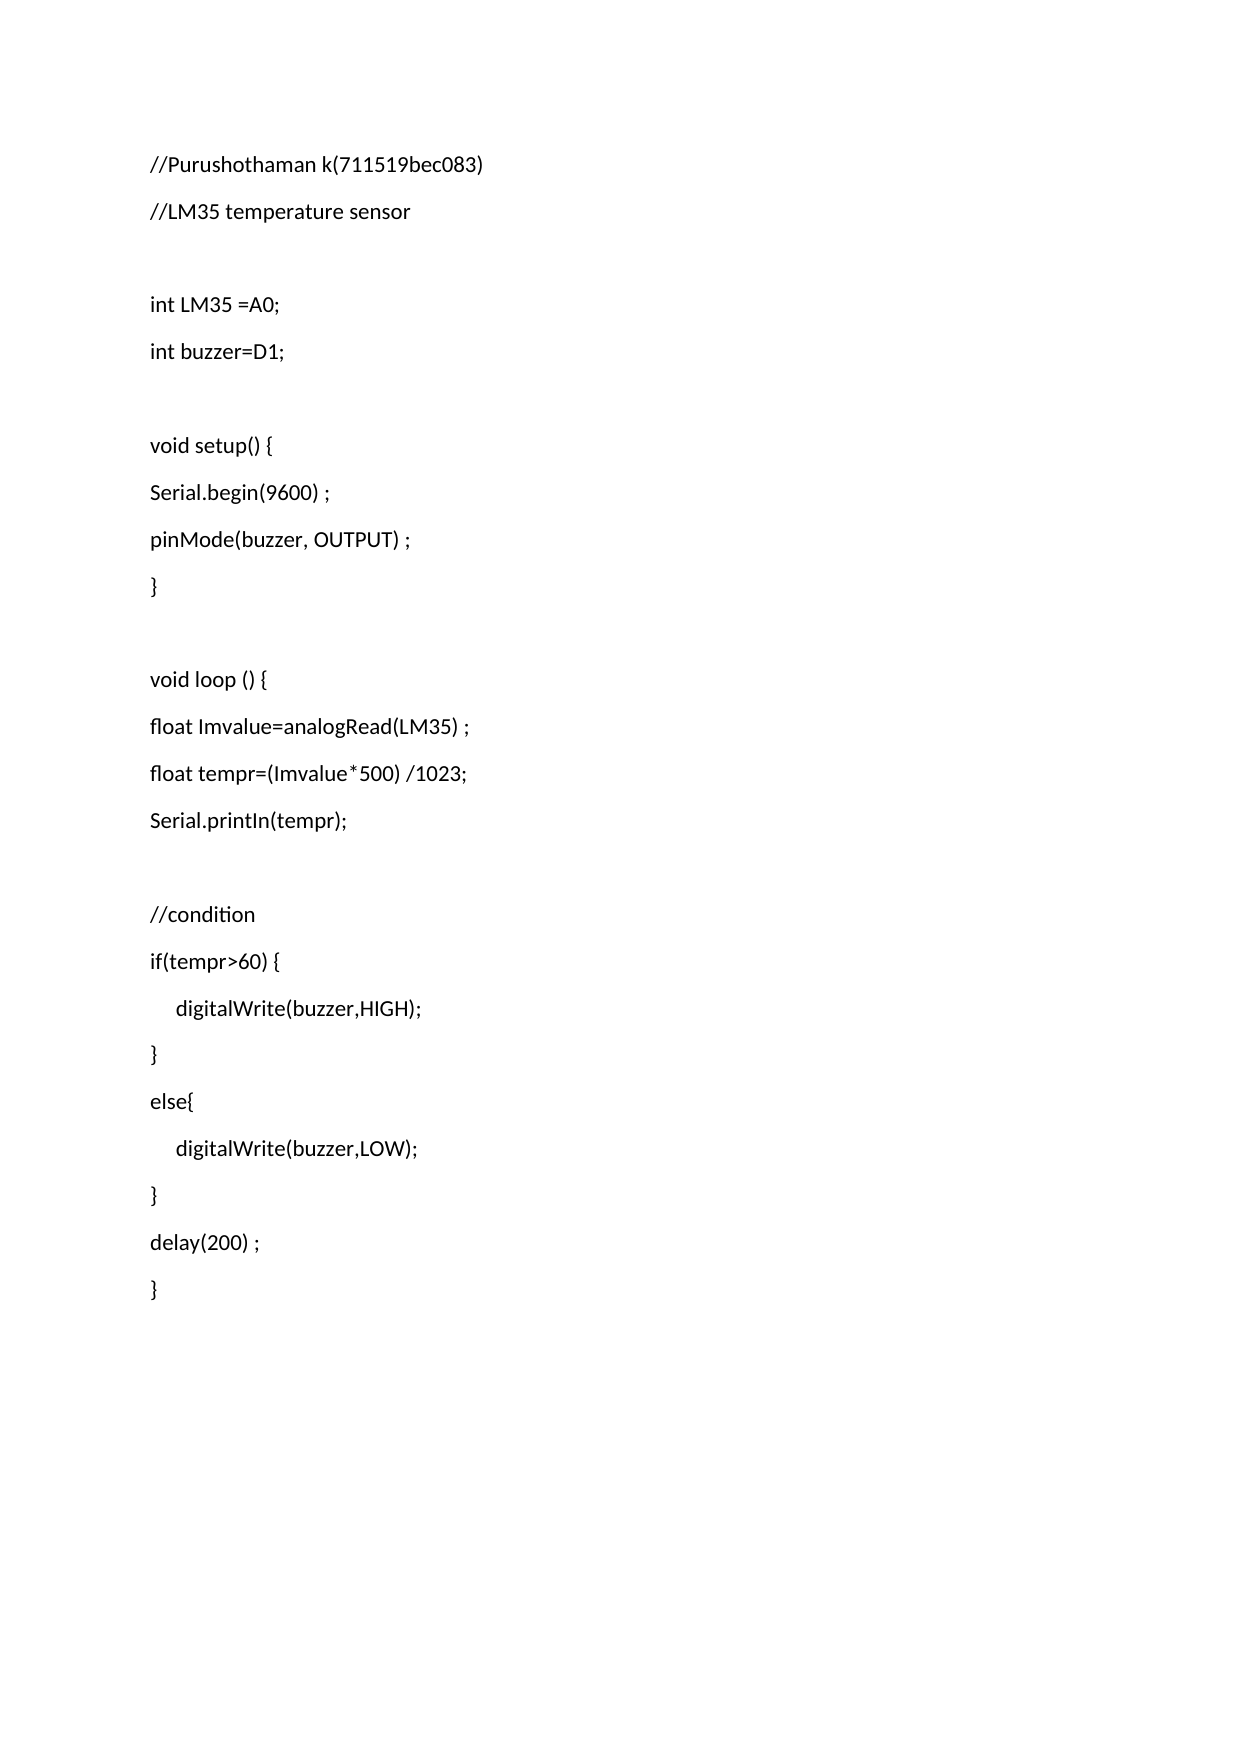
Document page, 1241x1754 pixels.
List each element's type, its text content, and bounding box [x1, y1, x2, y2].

text Serial.printIn(tempr); [150, 806, 1090, 834]
text digitalWrite(buzzer,HIGH); [150, 994, 1090, 1022]
text float tempr=(Imvalue*500) /1023; [150, 759, 1090, 787]
text } [150, 1275, 1090, 1303]
text //Purushothaman k(711519bec083) [150, 150, 1090, 178]
text digitalWrite(buzzer,LOW); [150, 1134, 1090, 1162]
text int buzzer=D1; [150, 337, 1090, 366]
text pinMode(buzzer, OUTPUT) ; [150, 525, 1090, 553]
text void setup() { [150, 431, 1090, 459]
text //LM35 temperature sensor [150, 197, 1090, 225]
text //condition [150, 900, 1090, 928]
text void loop () { [150, 666, 1090, 694]
text else{ [150, 1087, 1090, 1116]
text float Imvalue=analogRead(LM35) ; [150, 712, 1090, 741]
text delay(200) ; [150, 1228, 1090, 1256]
text } [150, 572, 1090, 600]
text Serial.begin(9600) ; [150, 478, 1090, 506]
text if(tempr>60) { [150, 947, 1090, 975]
text } [150, 1181, 1090, 1209]
text } [150, 1041, 1090, 1069]
text int LM35 =A0; [150, 291, 1090, 319]
